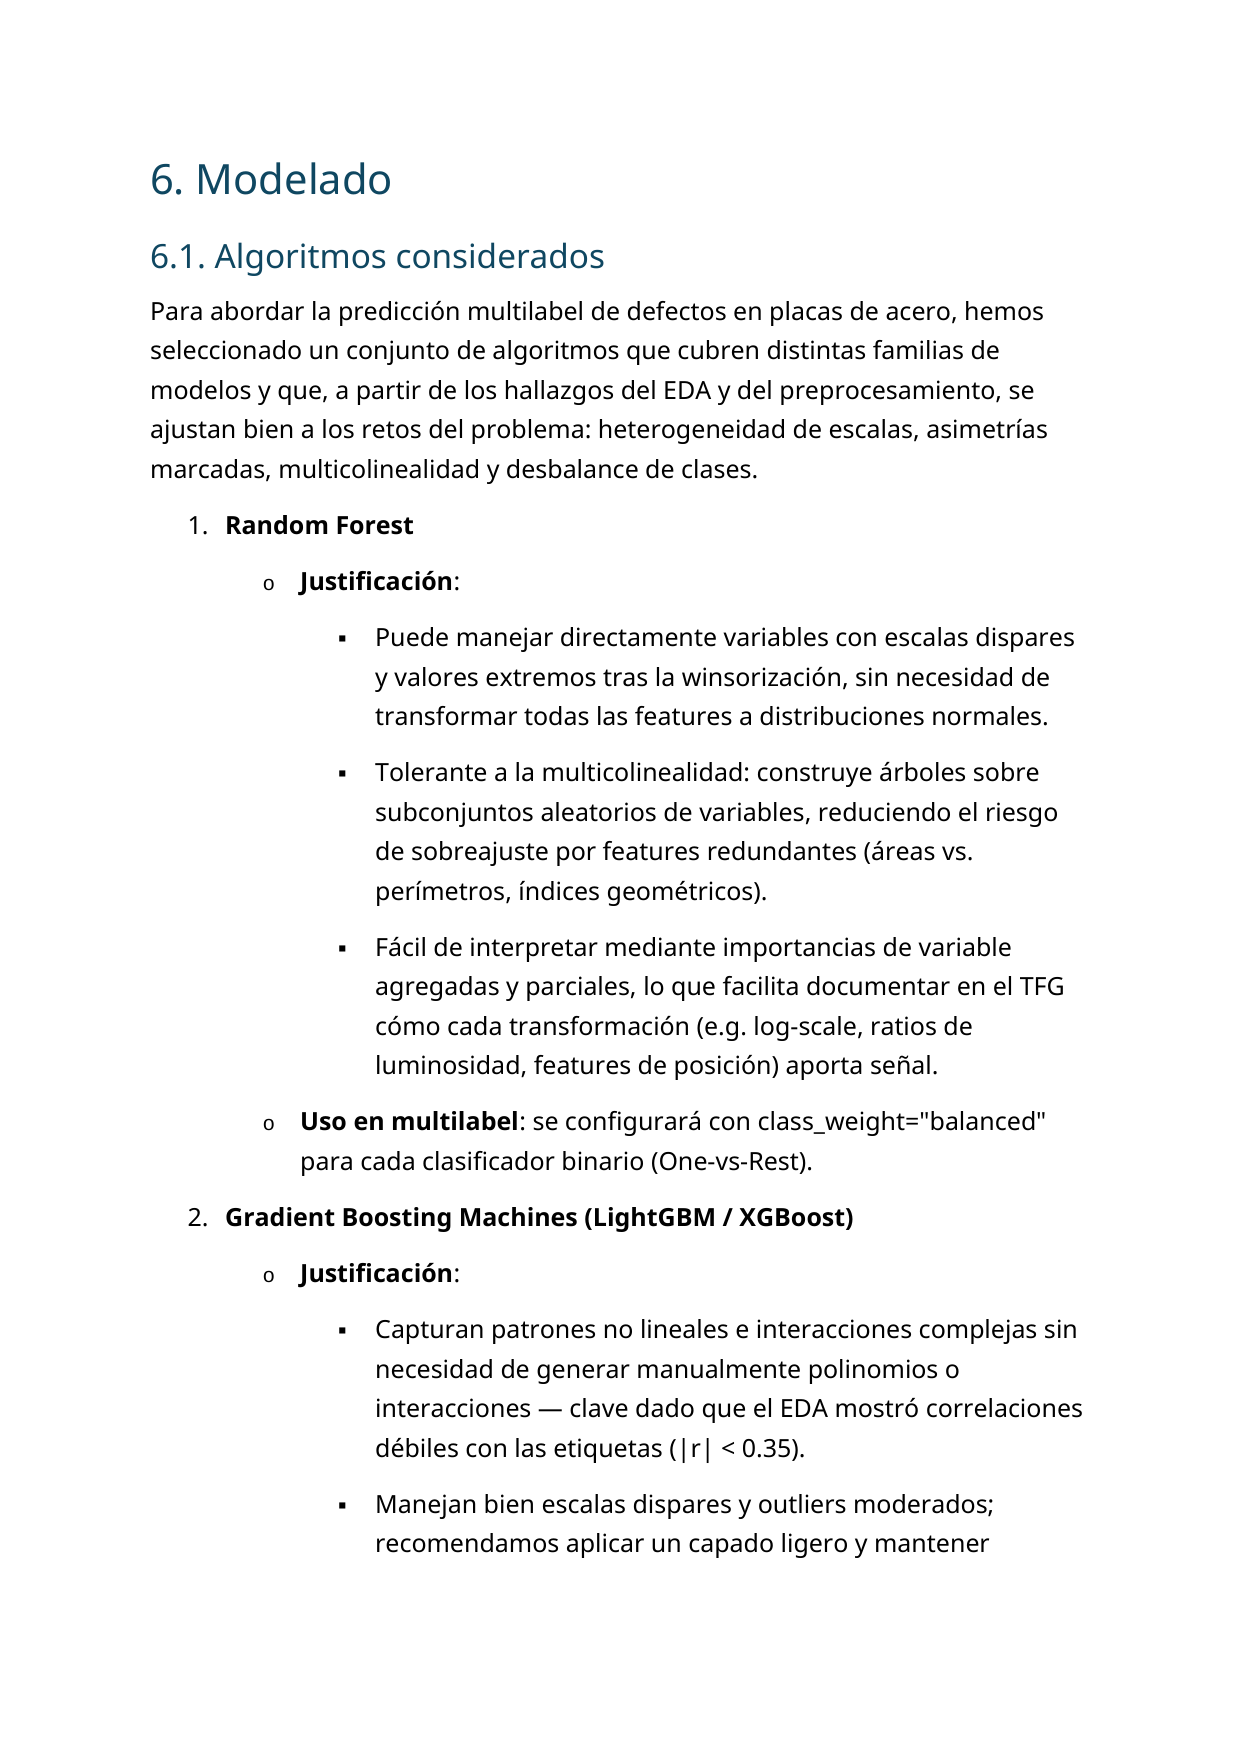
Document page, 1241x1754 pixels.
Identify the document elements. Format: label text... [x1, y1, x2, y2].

list Uso en multilabel: se configurará con class_weight="balanced" para cada clasificador binario (One-vs-Rest). [262, 1104, 1090, 1178]
list Capturan patrones no lineales e interacciones complejas sin necesidad de generar manualmente polinomios o interacciones — clave dado que el EDA mostró correlaciones débiles con las etiquetas (|r| < 0.35). [337, 1312, 1090, 1464]
subtitle 6. Modelado [150, 150, 1090, 207]
text Para abordar la predicción multilabel de defectos en placas de acero, hemos seleccionado un conjunto de algoritmos que cubren distintas familias de modelos y que, a partir de los hallazgos del EDA y del preprocesamiento, se ajustan bien a los retos del problema: heterogeneidad de escalas, asimetrías marcadas, multicolinealidad y desbalance de clases. [150, 293, 1090, 485]
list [337, 1487, 1090, 1560]
list Gradient Boosting Machines (LightGBM / XGBoost) [187, 1200, 1090, 1234]
list Random Forest [187, 507, 1090, 542]
list Fácil de interpretar mediante importancias de variable agregadas y parciales, lo que facilita documentar en el TFG cómo cada transformación (e.g. log-scale, ratios de luminosidad, features de posición) aporta señal. [337, 929, 1090, 1082]
list Puede manejar directamente variables con escalas dispares y valores extremos tras la winsorización, sin necesidad de transformar todas las features a distribuciones normales. [337, 620, 1090, 733]
list Justificación: [262, 1256, 1090, 1290]
subtitle 6.1. Algoritmos considerados [150, 232, 1090, 278]
list Justificación: [262, 564, 1090, 598]
list Tolerante a la multicolinealidad: construye árboles sobre subconjuntos aleatorios de variables, reduciendo el riesgo de sobreajuste por features redundantes (áreas vs. perímetros, índices geométricos). [337, 755, 1090, 907]
